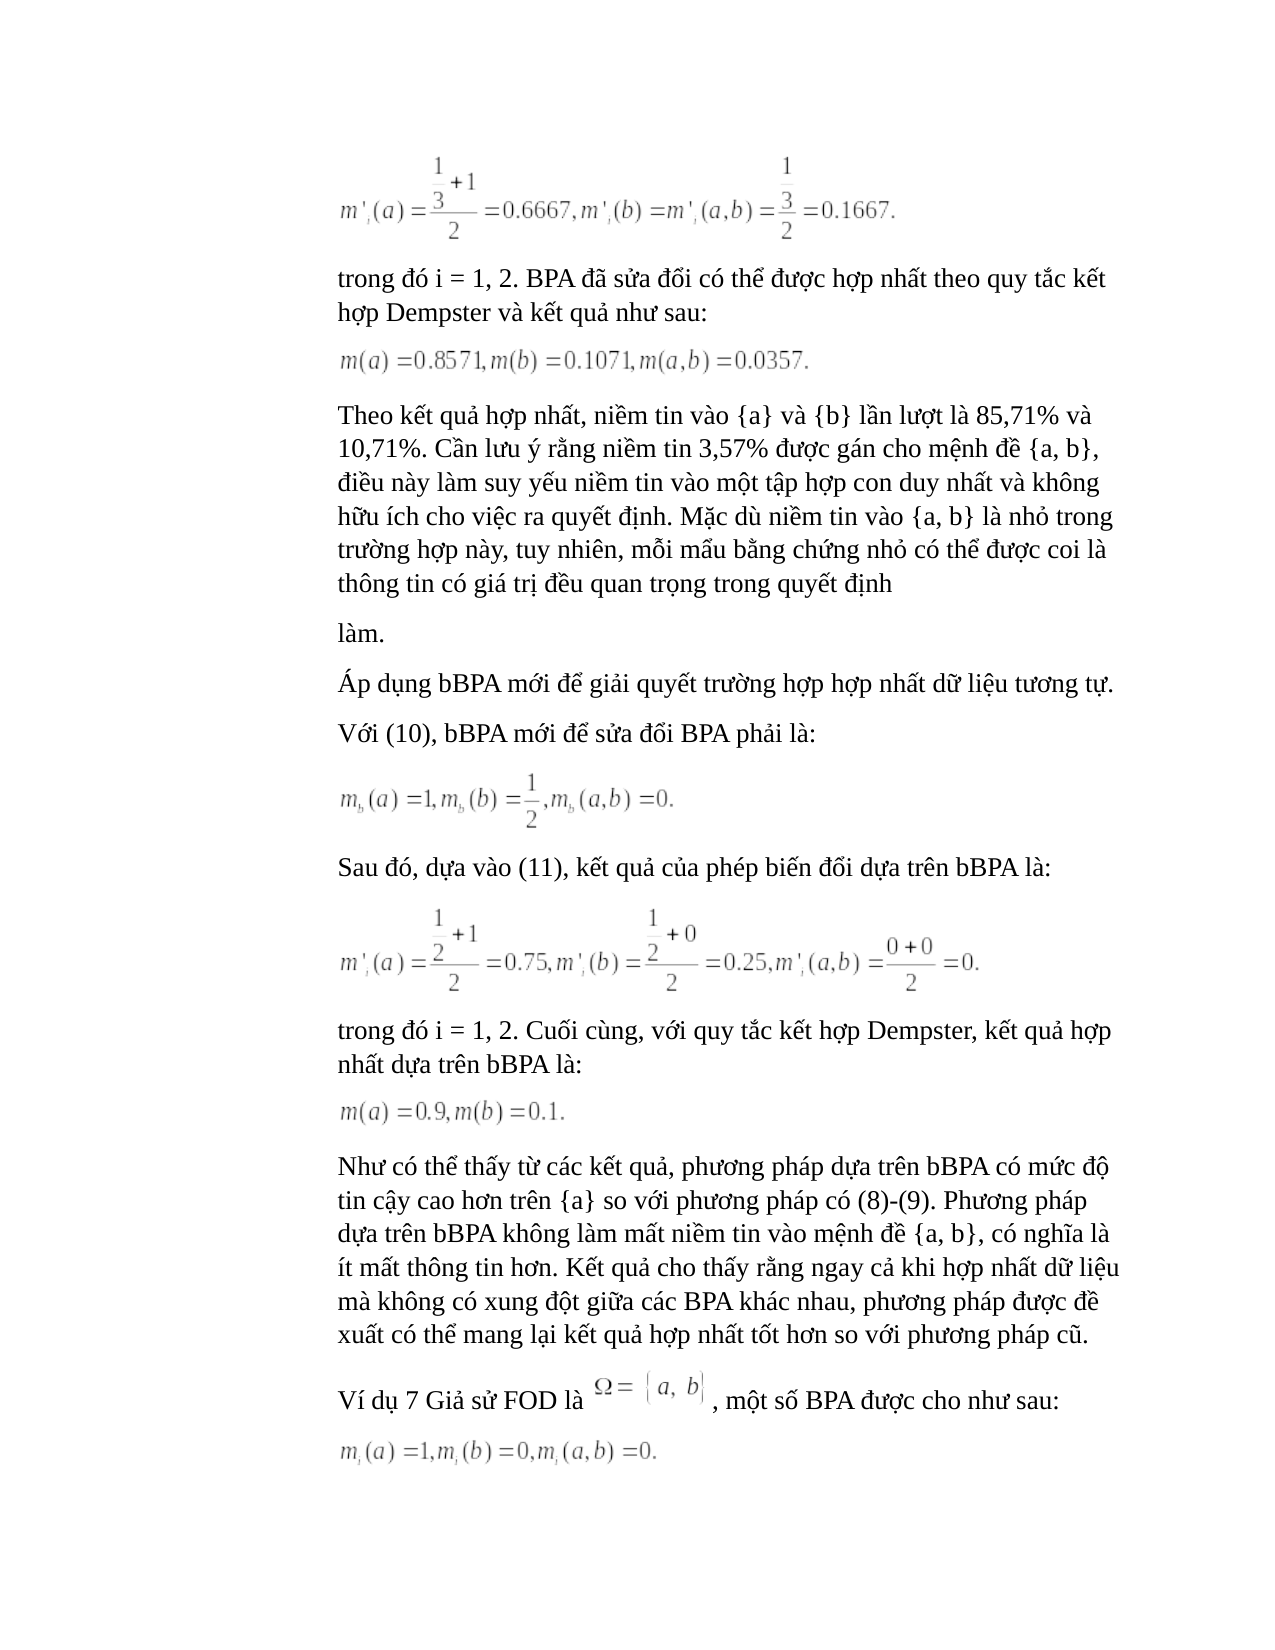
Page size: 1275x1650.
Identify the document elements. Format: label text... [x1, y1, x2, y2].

text Theo kết quả hợp nhất, niềm tin vào {a} và {b} lần lượt là 85,71% và 10,71%. Cần lưu ý rằng niềm tin 3,57% được gán cho mệnh đề {a, b}, điều này làm suy yếu niềm tin vào một tập hợp con duy nhất và không hữu ích cho việc ra quyết định. Mặc dù niềm tin vào {a, b} là nhỏ trong trường hợp này, tuy nhiên, mỗi mẩu bằng chứng nhỏ có thể được coi là thông tin có giá trị đều quan trọng trong quyết định [337, 399, 1125, 598]
text Với (10), bBPA mới để sửa đổi BPA phải là: [337, 717, 1125, 748]
text Áp dụng bBPA mới để giải quyết trường hợp hợp nhất dữ liệu tương tự. [337, 667, 1125, 698]
text trong đó i = 1, 2. BPA đã sửa đổi có thể được hợp nhất theo quy tắc kết hợp Dempster và kết quả như sau: [337, 263, 1125, 327]
text làm. [337, 617, 1125, 648]
text Sau đó, dựa vào (11), kết quả của phép biến đổi dựa trên bBPA là: [337, 851, 1125, 882]
text Ví dụ 7 Giả sử FOD là , một số BPA được cho như sau: [337, 1368, 1125, 1416]
text trong đó i = 1, 2. Cuối cùng, với quy tắc kết hợp Dempster, kết quả hợp nhất dựa trên bBPA là: [337, 1014, 1125, 1079]
text Như có thể thấy từ các kết quả, phương pháp dựa trên bBPA có mức độ tin cậy cao hơn trên {a} so với phương pháp có (8)-(9). Phương pháp dựa trên bBPA không làm mất niềm tin vào mệnh đề {a, b}, có nghĩa là ít mất thông tin hơn. Kết quả cho thấy rằng ngay cả khi hợp nhất dữ liệu mà không có xung đột giữa các BPA khác nhau, phương pháp được đề xuất có thể mang lại kết quả hợp nhất tốt hơn so với phương pháp cũ. [337, 1151, 1125, 1349]
